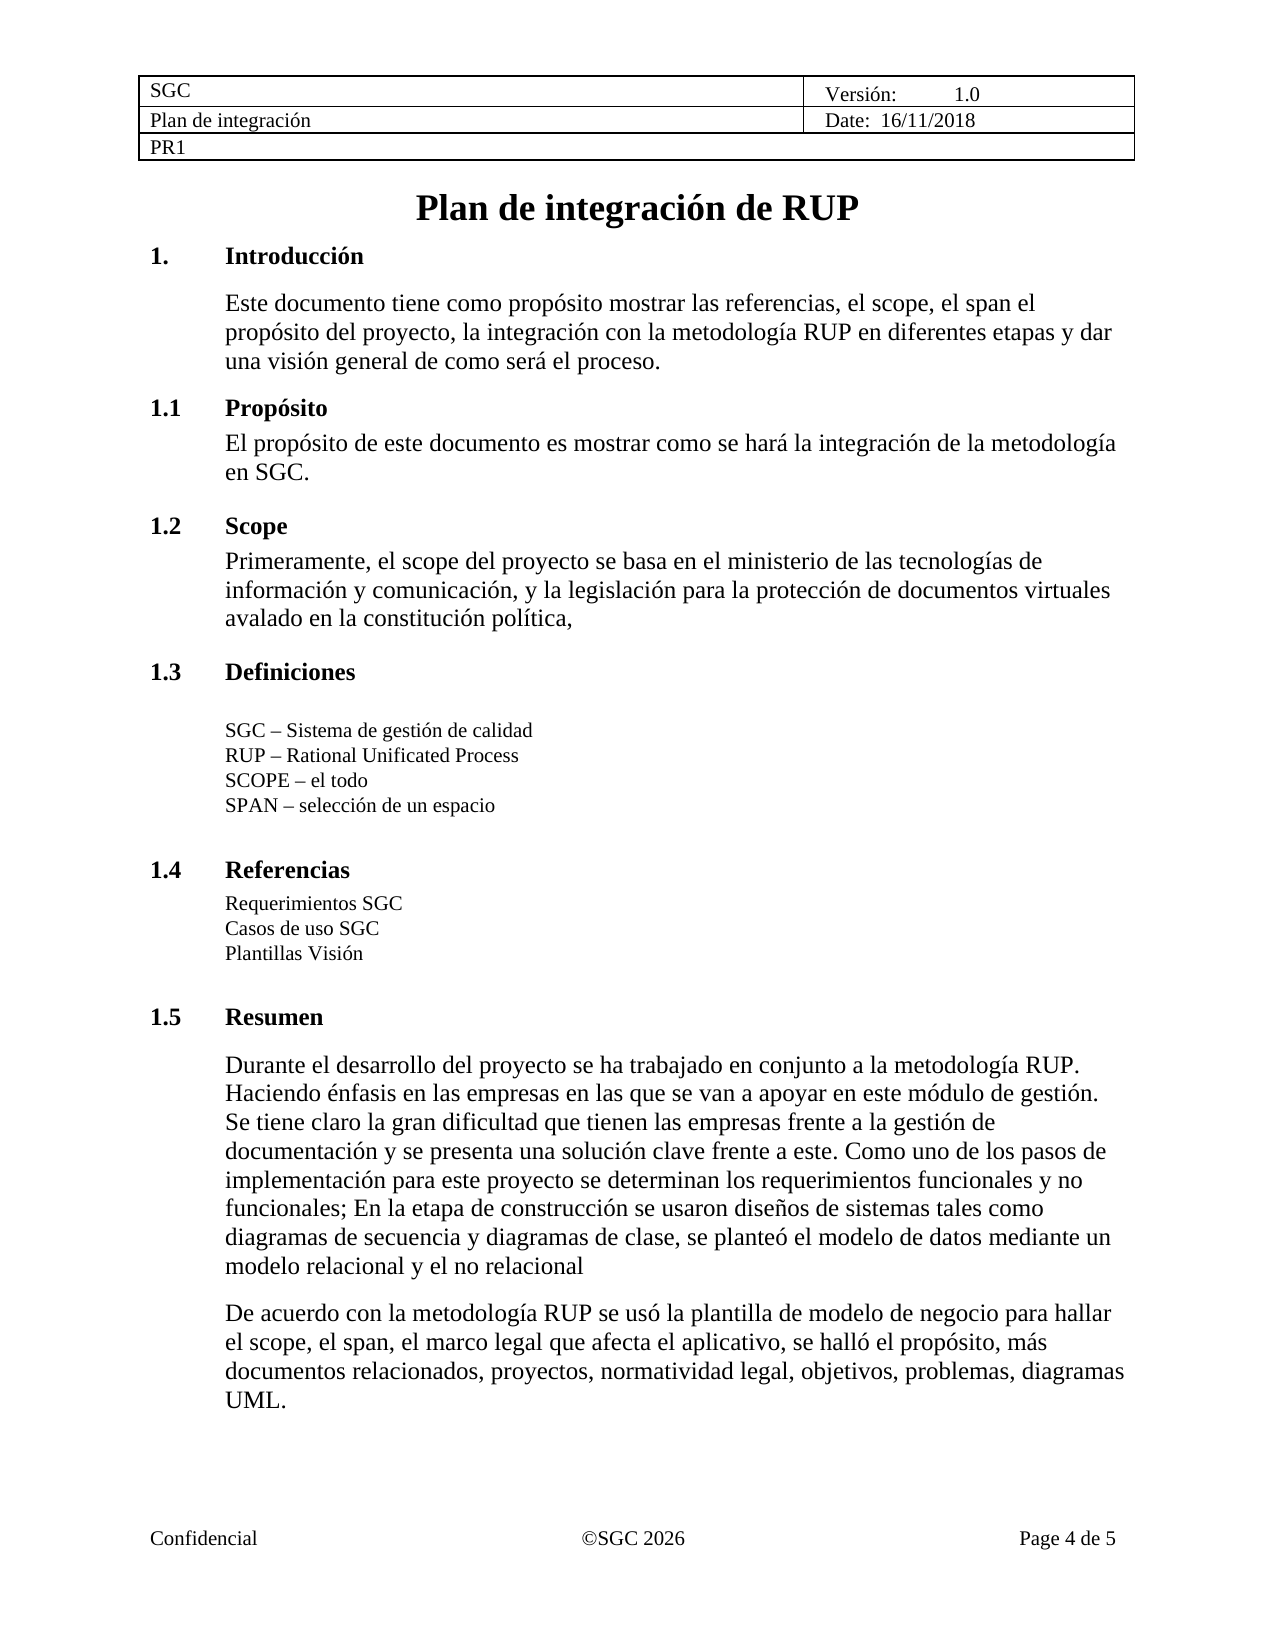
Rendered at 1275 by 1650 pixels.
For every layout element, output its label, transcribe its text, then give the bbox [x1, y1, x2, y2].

text El propósito de este documento es mostrar como se hará la integración de la metodología en SGC. [225, 428, 1125, 486]
title Plan de integración de RUP [150, 185, 1125, 228]
text Casos de uso SGC [225, 915, 1125, 940]
subtitle De acuerdo con la metodología RUP se usó la plantilla de modelo de negocio para hallar el scope, el span, el marco legal que afecta el aplicativo, se halló el propósito, más documentos relacionados, proyectos, normatividad legal, objetivos, problemas, diagramas UML. [225, 1298, 1125, 1413]
subtitle Resumen [150, 1002, 1125, 1031]
text Requerimientos SGC [225, 890, 1125, 915]
text Plantillas Visión [225, 940, 1125, 965]
subtitle Este documento tiene como propósito mostrar las referencias, el scope, el span el propósito del proyecto, la integración con la metodología RUP en diferentes etapas y dar una visión general de como será el proceso. [225, 288, 1125, 375]
subtitle Introducción [150, 241, 1125, 270]
subtitle Durante el desarrollo del proyecto se ha trabajado en conjunto a la metodología RUP. Haciendo énfasis en las empresas en las que se van a apoyar en este módulo de gestión. Se tiene claro la gran dificultad que tienen las empresas frente a la gestión de documentación y se presenta una solución clave frente a este. Como uno de los pasos de implementación para este proyecto se determinan los requerimientos funcionales y no funcionales; En la etapa de construcción se usaron diseños de sistemas tales como diagramas de secuencia y diagramas de clase, se planteó el modelo de datos mediante un modelo relacional y el no relacional [225, 1050, 1125, 1280]
subtitle Scope [150, 511, 1125, 540]
text Primeramente, el scope del proyecto se basa en el ministerio de las tecnologías de información y comunicación, y la legislación para la protección de documentos virtuales avalado en la constitución política, [225, 546, 1125, 632]
subtitle Propósito [150, 393, 1125, 422]
text SPAN – selección de un espacio [225, 792, 1125, 817]
text SCOPE – el todo [225, 767, 1125, 792]
text SGC – Sistema de gestión de calidad [225, 717, 1125, 742]
subtitle Referencias [150, 855, 1125, 883]
subtitle Definiciones [150, 657, 1125, 686]
text RUP – Rational Unificated Process [225, 742, 1125, 767]
